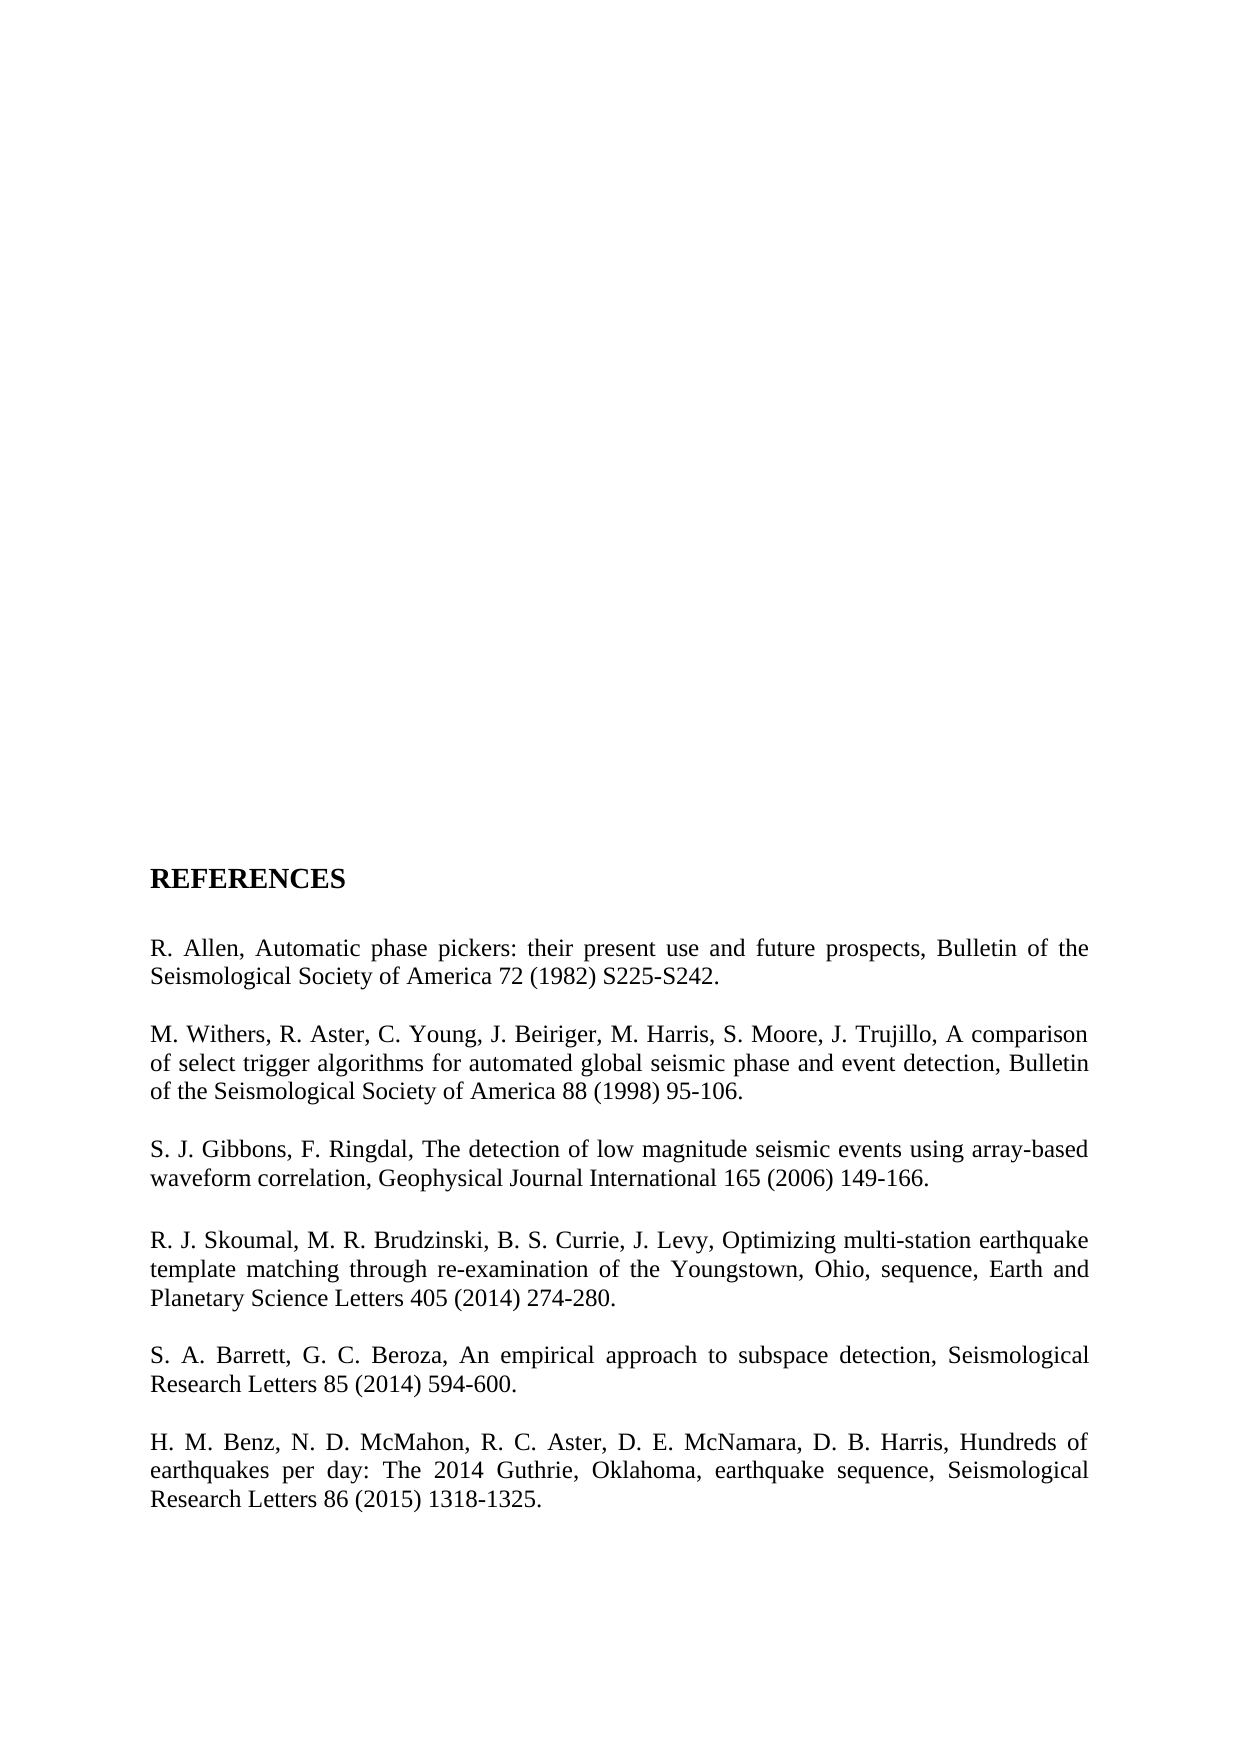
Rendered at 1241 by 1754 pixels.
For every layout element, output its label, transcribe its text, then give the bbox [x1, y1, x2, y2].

text REFERENCES [150, 861, 1090, 895]
text M. Withers, R. Aster, C. Young, J. Beiriger, M. Harris, S. Moore, J. Trujillo, A comparison of select trigger algorithms for automated global seismic phase and event detection, Bulletin of the Seismological Society of America 88 (1998) 95-106. [150, 1019, 1090, 1105]
text S. J. Gibbons, F. Ringdal, The detection of low magnitude seismic events using array-based waveform correlation, Geophysical Journal International 165 (2006) 149-166. [150, 1134, 1090, 1191]
text R. Allen, Automatic phase pickers: their present use and future prospects, Bulletin of the Seismological Society of America 72 (1982) S225-S242. [150, 933, 1090, 990]
text S. A. Barrett, G. C. Beroza, An empirical approach to subspace detection, Seismological Research Letters 85 (2014) 594-600. [150, 1340, 1090, 1398]
